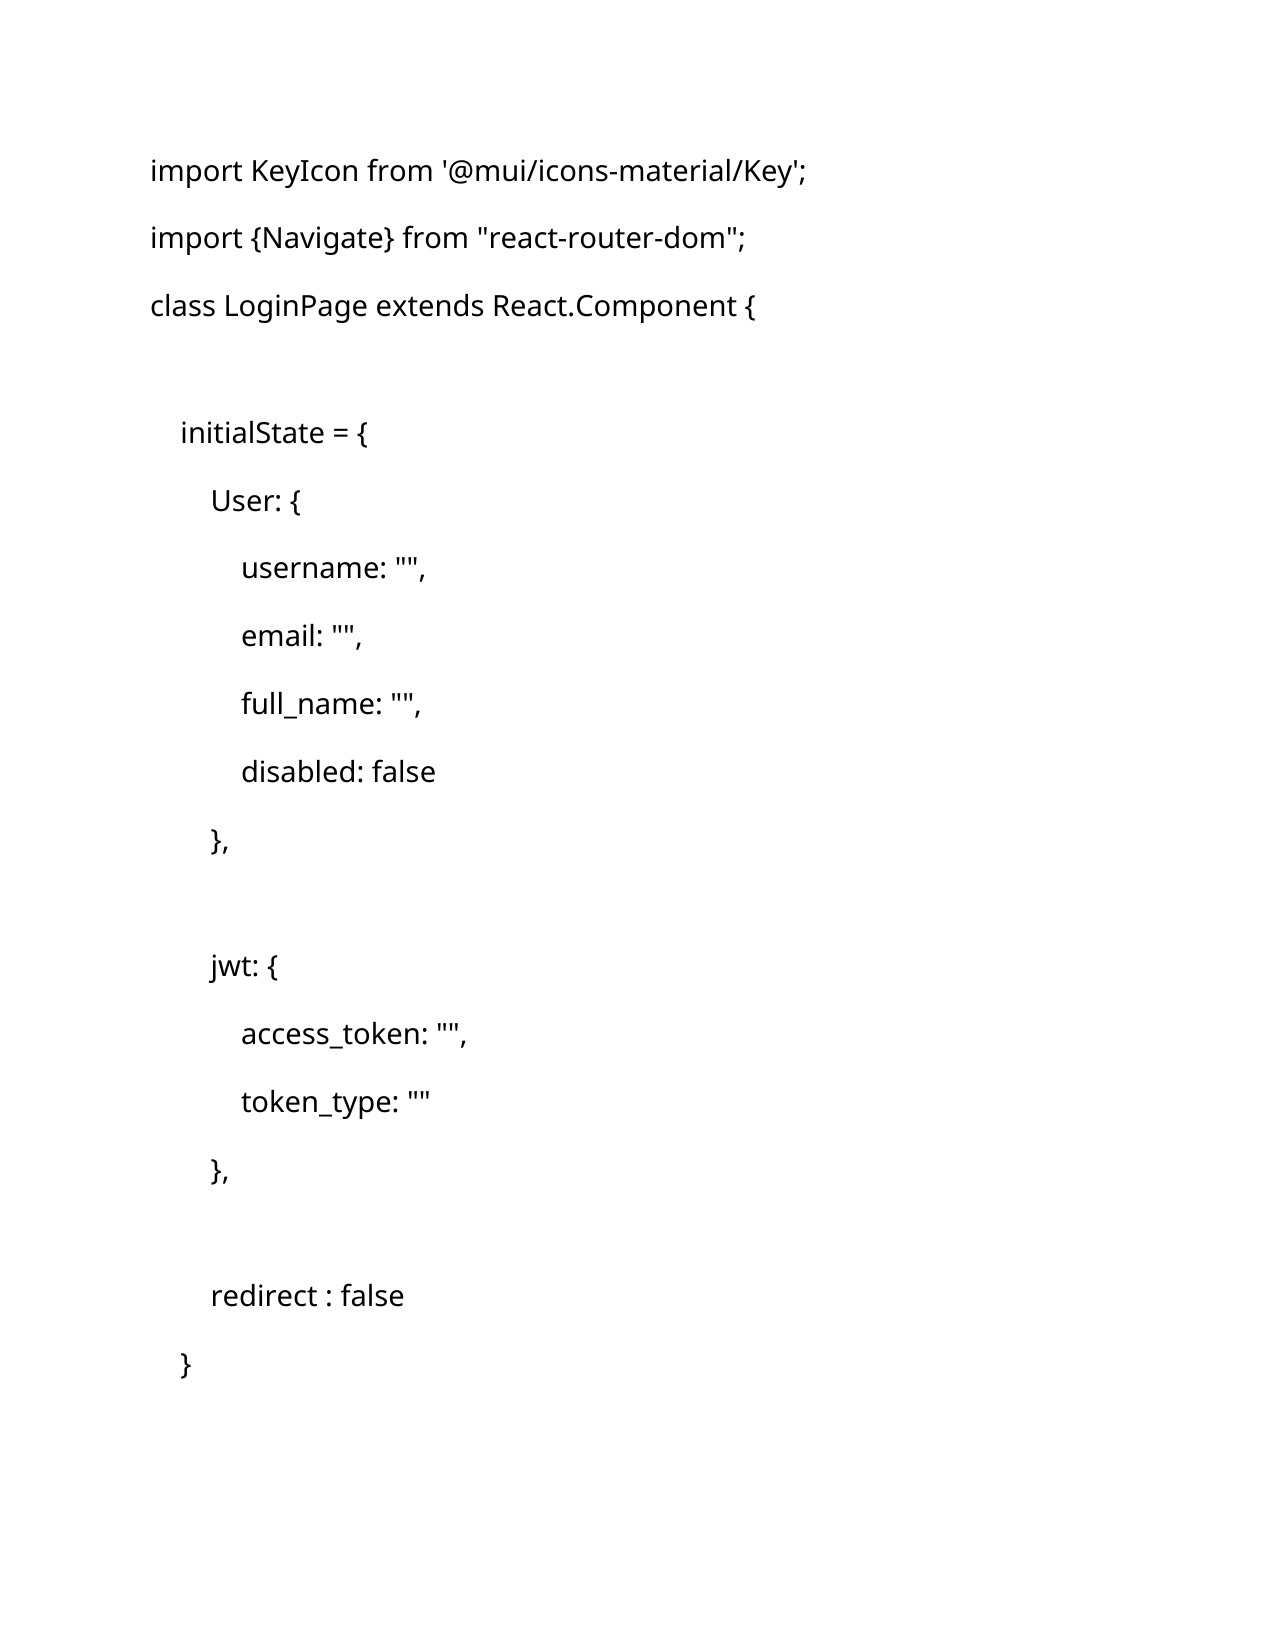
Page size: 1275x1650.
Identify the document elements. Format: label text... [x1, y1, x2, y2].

text } [150, 1343, 1125, 1383]
text User: { [150, 480, 1125, 520]
text token_type: "" [150, 1081, 1125, 1121]
text username: "", [150, 548, 1125, 587]
text import {Navigate} from "react-router-dom"; [150, 218, 1125, 257]
text }, [150, 819, 1125, 859]
text initialState = { [150, 412, 1125, 452]
text disabled: false [150, 751, 1125, 791]
text redirect : false [150, 1276, 1125, 1315]
text class LoginPage extends React.Component { [150, 286, 1125, 325]
text import KeyIcon from '@mui/icons-material/Key'; [150, 150, 1125, 190]
text jwt: { [150, 946, 1125, 985]
text email: "", [150, 616, 1125, 655]
text full_name: "", [150, 683, 1125, 723]
text }, [150, 1149, 1125, 1189]
text access_token: "", [150, 1013, 1125, 1053]
